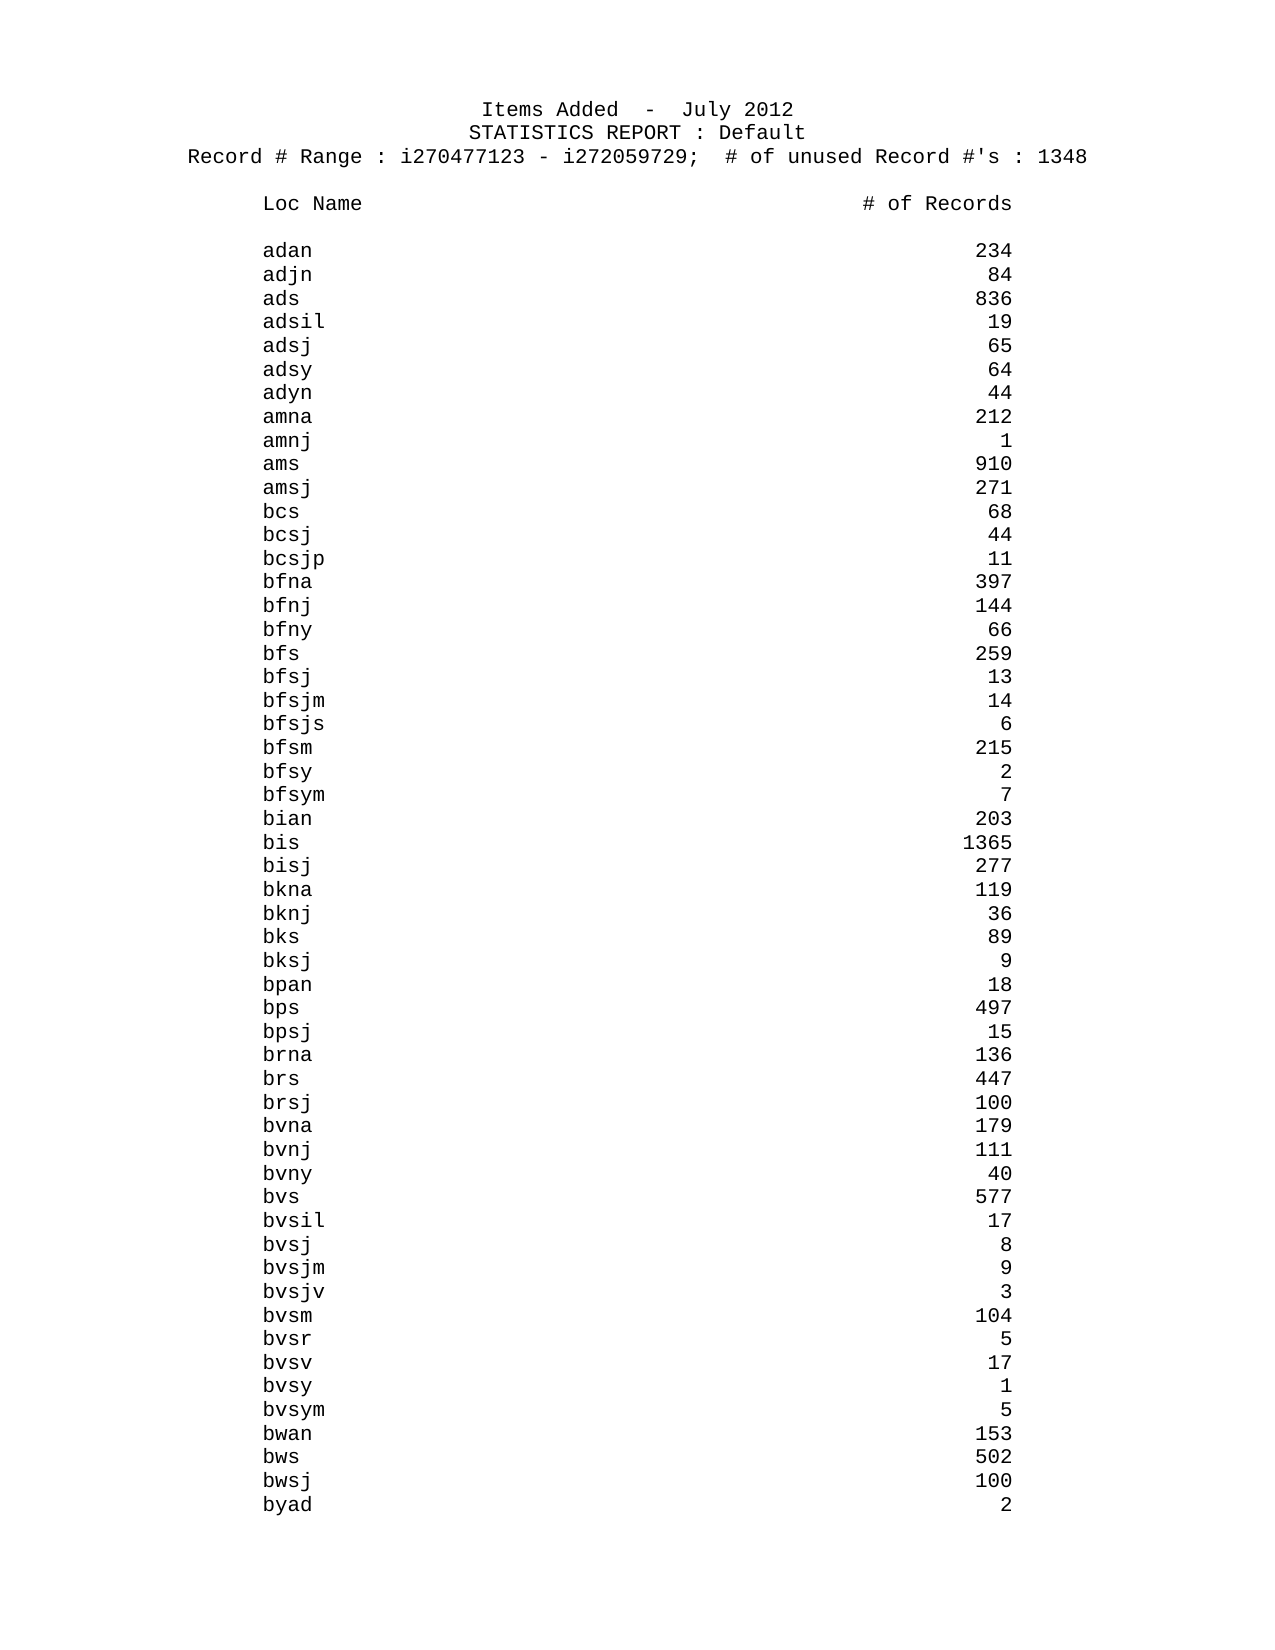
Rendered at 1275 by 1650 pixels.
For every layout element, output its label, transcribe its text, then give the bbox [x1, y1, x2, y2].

text bvsr 5 [75, 1328, 1200, 1352]
text bvsv 17 [75, 1352, 1200, 1376]
text adyn 44 [75, 382, 1200, 406]
text bvna 179 [75, 1115, 1200, 1139]
text bfnj 144 [75, 595, 1200, 619]
text byad 2 [75, 1494, 1200, 1517]
text bwsj 100 [75, 1470, 1200, 1494]
text bvsjv 3 [75, 1281, 1200, 1304]
text bvsil 17 [75, 1210, 1200, 1234]
text bfs 259 [75, 642, 1200, 666]
text bfsjs 6 [75, 713, 1200, 737]
text bps 497 [75, 997, 1200, 1021]
text adsj 65 [75, 335, 1200, 359]
text adan 234 [75, 241, 1200, 264]
text bfsjm 14 [75, 690, 1200, 713]
text bfsy 2 [75, 761, 1200, 784]
text bcsj 44 [75, 524, 1200, 548]
text ams 910 [75, 453, 1200, 477]
text bvsm 104 [75, 1304, 1200, 1328]
text Record # Range : i270477123 - i272059729; # of unused Record #'s : 1348 [75, 146, 1200, 169]
text bvsjm 9 [75, 1257, 1200, 1281]
text Loc Name # of Records [75, 193, 1200, 217]
text bcsjp 11 [75, 548, 1200, 572]
text bkna 119 [75, 879, 1200, 903]
text bfny 66 [75, 619, 1200, 642]
text bvs 577 [75, 1186, 1200, 1210]
text bfsm 215 [75, 737, 1200, 761]
text amna 212 [75, 406, 1200, 430]
text brna 136 [75, 1044, 1200, 1068]
text bksj 9 [75, 950, 1200, 973]
text ads 836 [75, 288, 1200, 311]
text bisj 277 [75, 855, 1200, 879]
text bws 502 [75, 1446, 1200, 1470]
text bcs 68 [75, 501, 1200, 524]
text adjn 84 [75, 264, 1200, 288]
text STATISTICS REPORT : Default [75, 122, 1200, 146]
text brsj 100 [75, 1092, 1200, 1115]
text adsy 64 [75, 359, 1200, 382]
text bvsym 5 [75, 1399, 1200, 1423]
text bfsj 13 [75, 666, 1200, 690]
text bvny 40 [75, 1163, 1200, 1186]
text bvnj 111 [75, 1139, 1200, 1163]
text bvsj 8 [75, 1234, 1200, 1257]
text bian 203 [75, 808, 1200, 832]
text amnj 1 [75, 430, 1200, 453]
text bknj 36 [75, 903, 1200, 926]
text bvsy 1 [75, 1376, 1200, 1399]
text bis 1365 [75, 832, 1200, 855]
text bfsym 7 [75, 784, 1200, 808]
text amsj 271 [75, 477, 1200, 501]
text bfna 397 [75, 572, 1200, 595]
text bpan 18 [75, 973, 1200, 997]
text Items Added - July 2012 [75, 99, 1200, 122]
text brs 447 [75, 1068, 1200, 1092]
text bks 89 [75, 926, 1200, 950]
text bwan 153 [75, 1423, 1200, 1446]
text adsil 19 [75, 311, 1200, 335]
text bpsj 15 [75, 1021, 1200, 1044]
